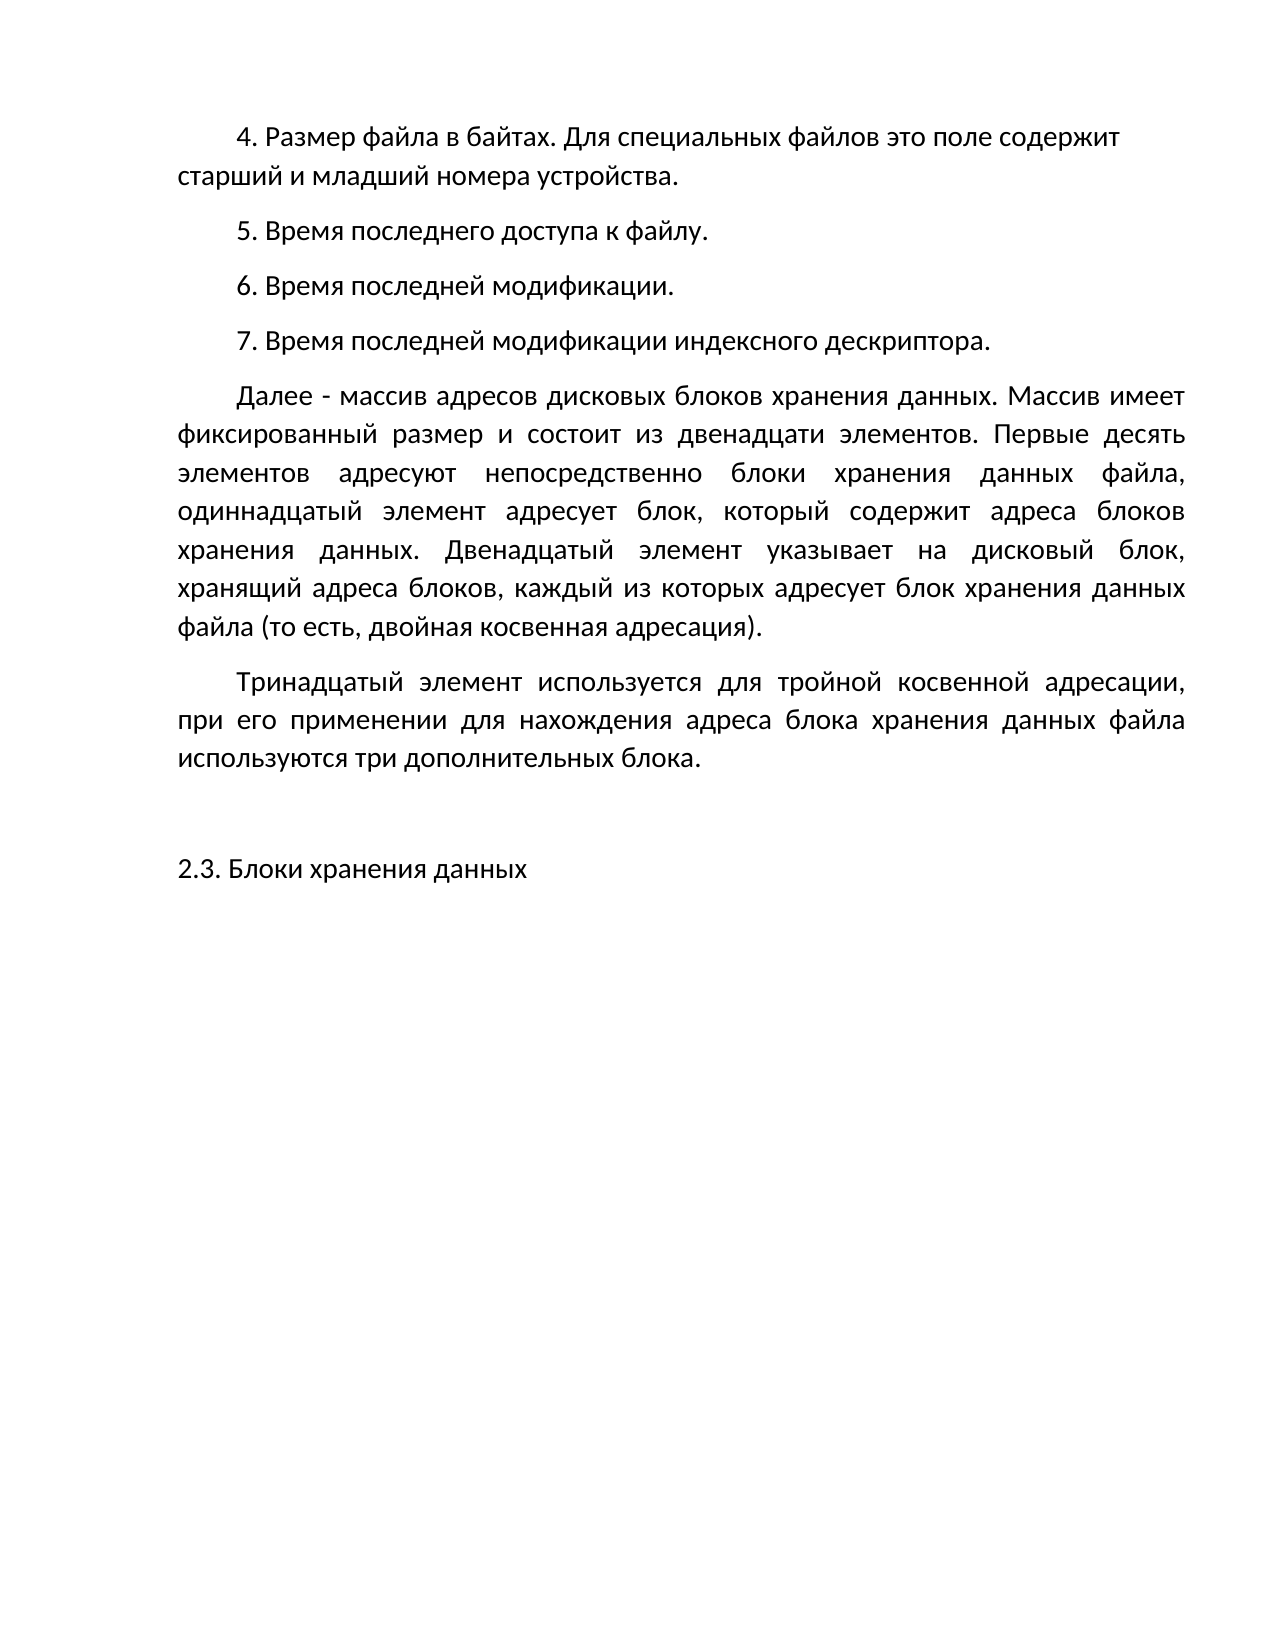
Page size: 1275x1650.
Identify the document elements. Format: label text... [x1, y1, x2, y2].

text Далее - массив адресов дисковых блоков хранения данных. Массив имеет фиксированный размер и состоит из двенадцати элементов. Первые десять элементов адресуют непосредственно блоки хранения данных файла, одиннадцатый элемент адресует блок, который содержит адреса блоков хранения данных. Двенадцатый элемент указывает на дисковый блок, хранящий адреса блоков, каждый из которых адресует блок хранения данных файла (то есть, двойная косвенная адресация). [177, 377, 1186, 643]
text Тринадцатый элемент используется для тройной косвенной адресации, при его применении для нахождения адреса блока хранения данных файла используются три дополнительных блока. [177, 663, 1186, 775]
text 5. Время последнего доступа к файлу. [177, 212, 1186, 247]
text 7. Время последней модификации индексного дескриптора. [177, 322, 1186, 357]
text 6. Время последней модификации. [177, 267, 1186, 302]
text 4. Размер файла в байтах. Для специальных файлов это поле содержит старший и младший номера устройства. [177, 118, 1186, 192]
text 2.3. Блоки хранения данных [177, 850, 1186, 885]
